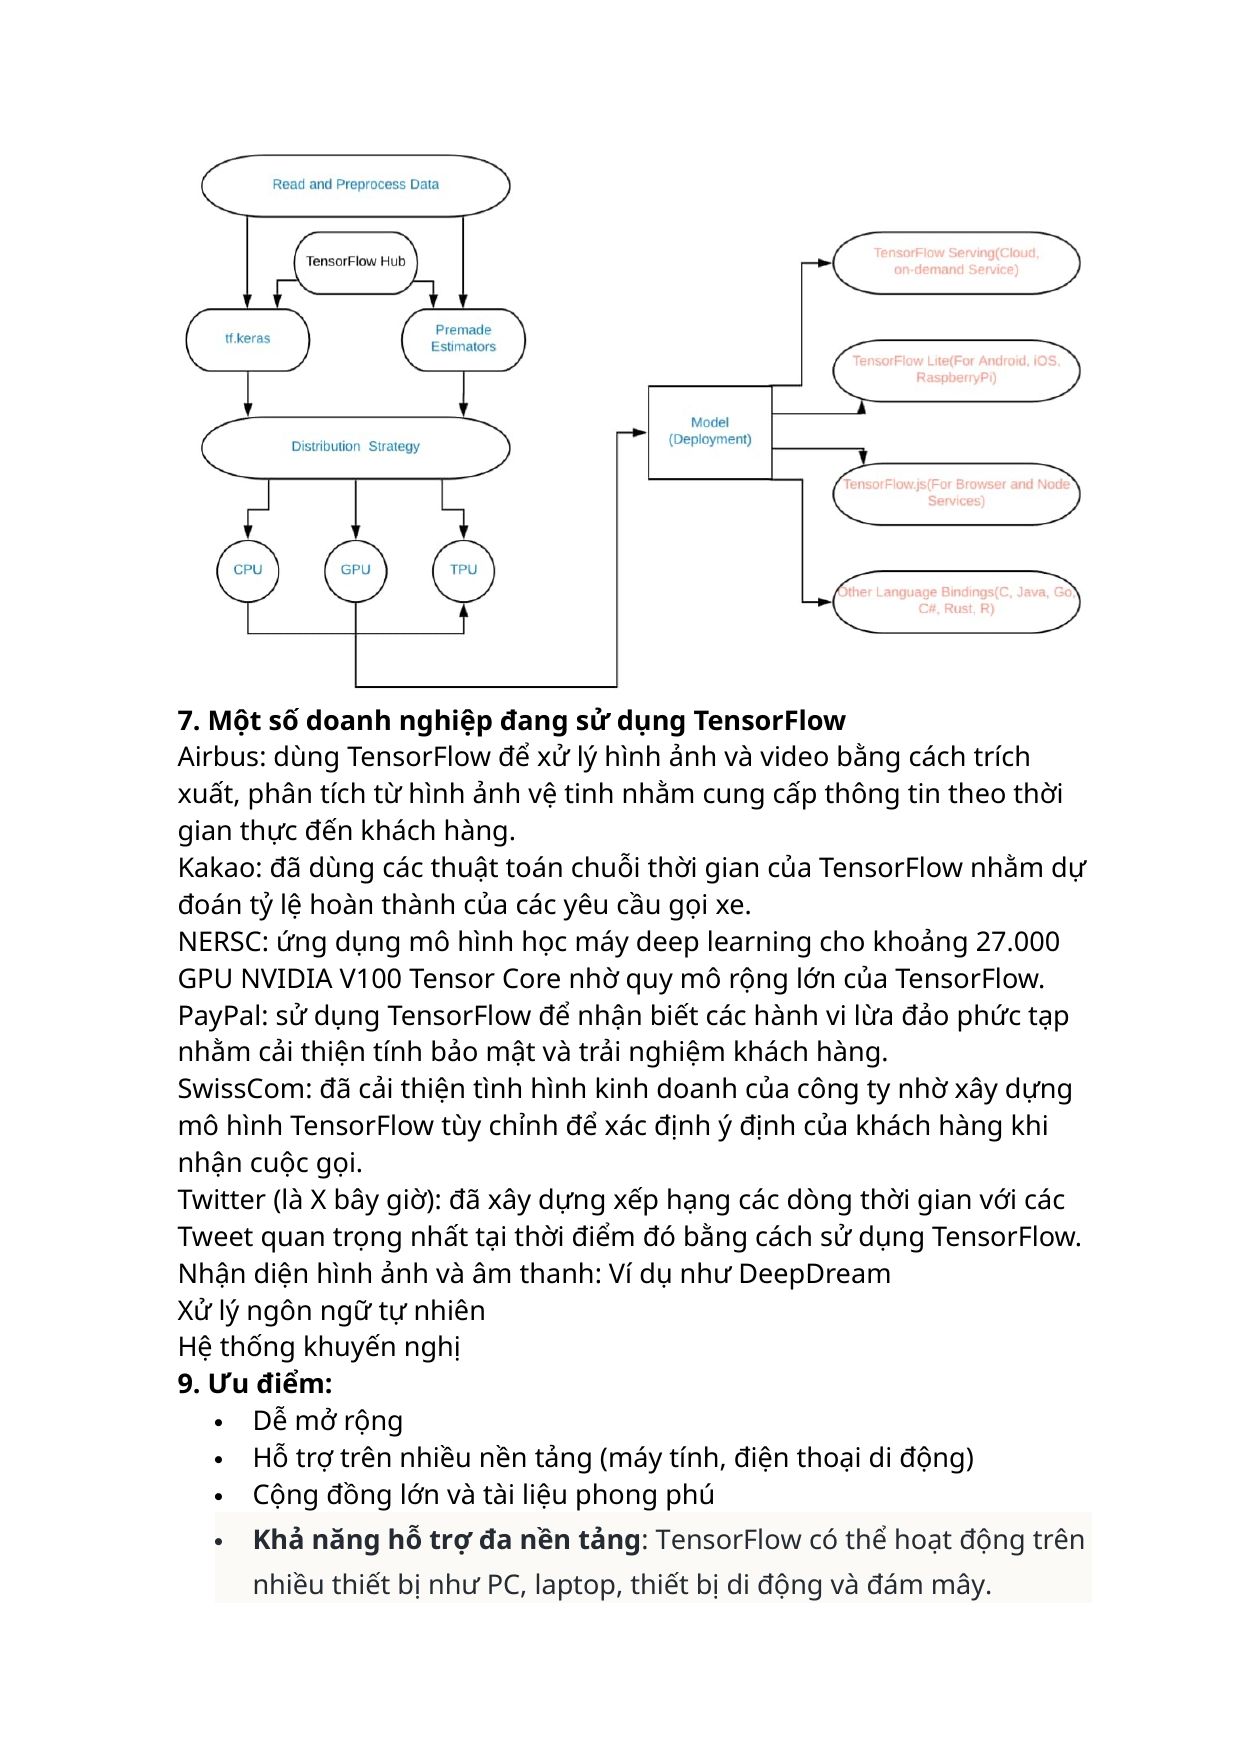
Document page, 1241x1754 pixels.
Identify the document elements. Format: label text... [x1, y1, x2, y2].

text Hệ thống khuyến nghị [177, 1328, 1092, 1365]
picture [177, 147, 1093, 701]
text Kakao: đã dùng các thuật toán chuỗi thời gian của TensorFlow nhằm dự đoán tỷ lệ hoàn thành của các yêu cầu gọi xe. [177, 848, 1092, 922]
text Xử lý ngôn ngữ tự nhiên [177, 1291, 1092, 1328]
text SwissCom: đã cải thiện tình hình kinh doanh của công ty nhờ xây dựng mô hình TensorFlow tùy chỉnh để xác định ý định của khách hàng khi nhận cuộc gọi. [177, 1070, 1092, 1180]
list Hỗ trợ trên nhiều nền tảng (máy tính, điện thoại di động) [215, 1438, 1092, 1475]
list Khả năng hỗ trợ đa nền tảng: TensorFlow có thể hoạt động trên nhiều thiết bị như PC, laptop, thiết bị di động và đám mây. [215, 1512, 1092, 1603]
text Nhận diện hình ảnh và âm thanh: Ví dụ như DeepDream [177, 1254, 1092, 1291]
list Dễ mở rộng [215, 1402, 1092, 1438]
text PayPal: sử dụng TensorFlow để nhận biết các hành vi lừa đảo phức tạp nhằm cải thiện tính bảo mật và trải nghiệm khách hàng. [177, 996, 1092, 1070]
text Airbus: dùng TensorFlow để xử lý hình ảnh và video bằng cách trích xuất, phân tích từ hình ảnh vệ tinh nhằm cung cấp thông tin theo thời gian thực đến khách hàng. [177, 738, 1092, 848]
text Twitter (là X bây giờ): đã xây dựng xếp hạng các dòng thời gian với các Tweet quan trọng nhất tại thời điểm đó bằng cách sử dụng TensorFlow. [177, 1180, 1092, 1254]
text NERSC: ứng dụng mô hình học máy deep learning cho khoảng 27.000 GPU NVIDIA V100 Tensor Core nhờ quy mô rộng lớn của TensorFlow. [177, 922, 1092, 996]
list Cộng đồng lớn và tài liệu phong phú [215, 1475, 1092, 1512]
text 7. Một số doanh nghiệp đang sử dụng TensorFlow [177, 701, 1092, 738]
text 9. Ưu điểm: [177, 1365, 1092, 1402]
